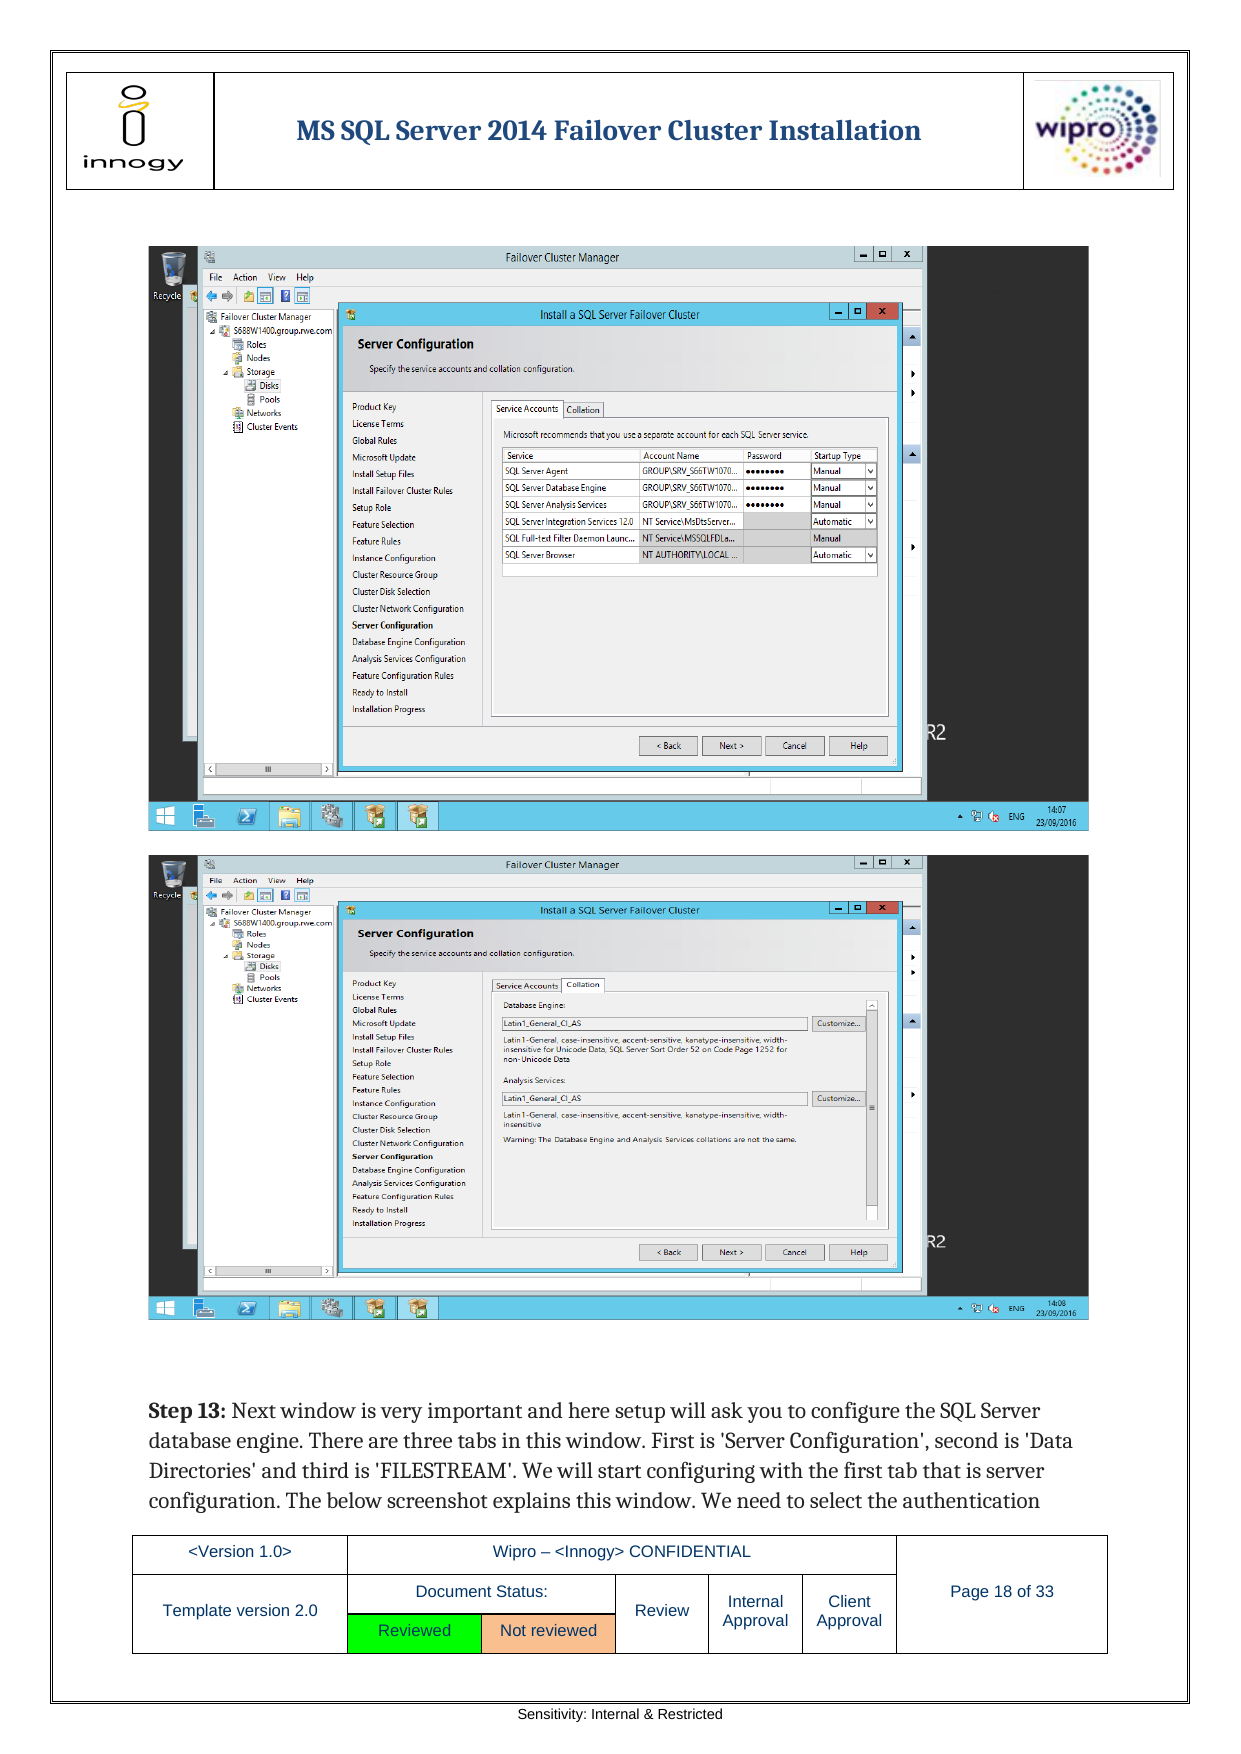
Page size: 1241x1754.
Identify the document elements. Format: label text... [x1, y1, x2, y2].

picture [148, 855, 1089, 1320]
picture [1034, 79, 1162, 177]
picture [148, 246, 1089, 831]
picture [83, 85, 183, 171]
